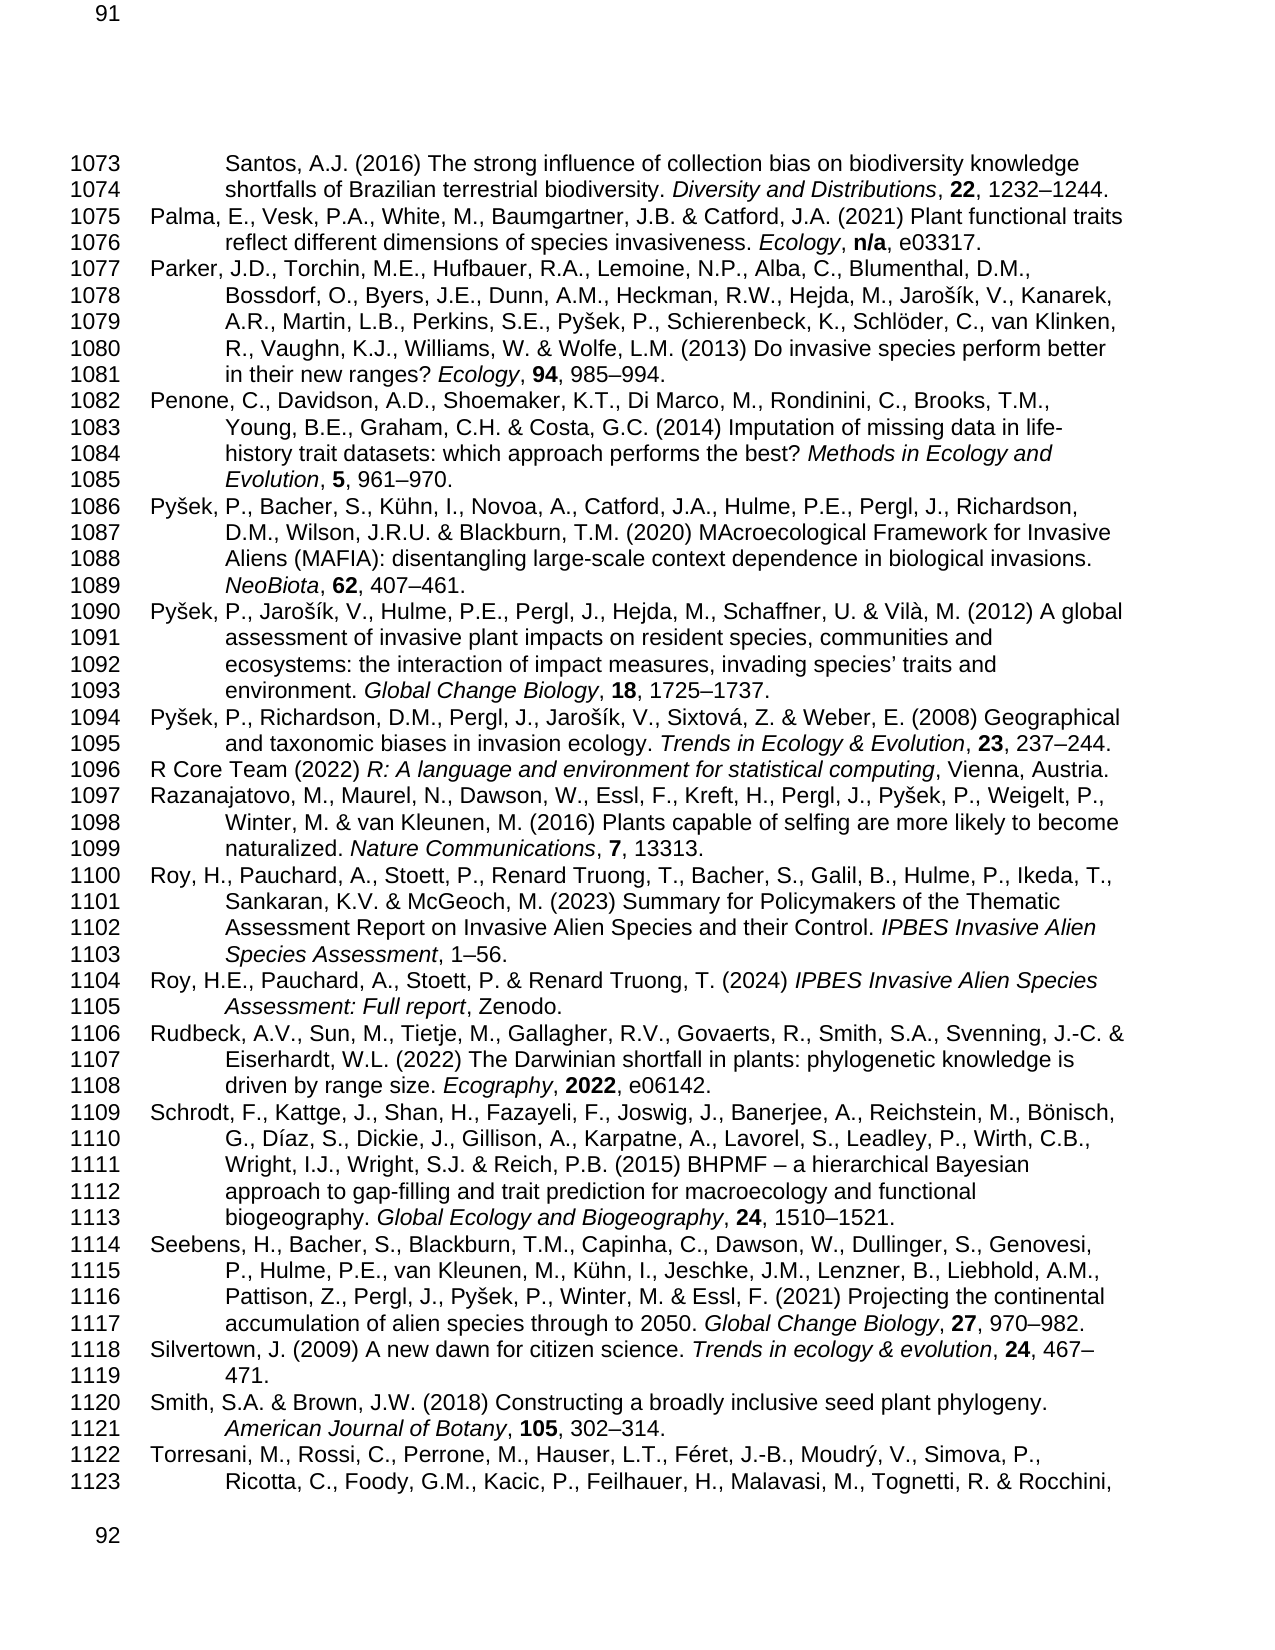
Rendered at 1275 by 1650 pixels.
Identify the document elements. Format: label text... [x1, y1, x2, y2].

text Smith, S.A. & Brown, J.W. (2018) Constructing a broadly inclusive seed plant phylogeny. American Journal of Botany, 105, 302–314. [150, 1389, 1125, 1441]
text Pyšek, P., Bacher, S., Kühn, I., Novoa, A., Catford, J.A., Hulme, P.E., Pergl, J., Richardson, D.M., Wilson, J.R.U. & Blackburn, T.M. (2020) MAcroecological Framework for Invasive Aliens (MAFIA): disentangling large-scale context dependence in biological invasions. NeoBiota, 62, 407–461. [150, 493, 1125, 598]
text Penone, C., Davidson, A.D., Shoemaker, K.T., Di Marco, M., Rondinini, C., Brooks, T.M., Young, B.E., Graham, C.H. & Costa, G.C. (2014) Imputation of missing data in life-history trait datasets: which approach performs the best? Methods in Ecology and Evolution, 5, 961–970. [150, 387, 1125, 493]
text Rudbeck, A.V., Sun, M., Tietje, M., Gallagher, R.V., Govaerts, R., Smith, S.A., Svenning, J.-C. & Eiserhardt, W.L. (2022) The Darwinian shortfall in plants: phylogenetic knowledge is driven by range size. Ecography, 2022, e06142. [150, 1020, 1125, 1099]
text Seebens, H., Bacher, S., Blackburn, T.M., Capinha, C., Dawson, W., Dullinger, S., Genovesi, P., Hulme, P.E., van Kleunen, M., Kühn, I., Jeschke, J.M., Lenzner, B., Liebhold, A.M., Pattison, Z., Pergl, J., Pyšek, P., Winter, M. & Essl, F. (2021) Projecting the continental accumulation of alien species through to 2050. Global Change Biology, 27, 970–982. [150, 1231, 1125, 1336]
text Pyšek, P., Jarošík, V., Hulme, P.E., Pergl, J., Hejda, M., Schaffner, U. & Vilà, M. (2012) A global assessment of invasive plant impacts on resident species, communities and ecosystems: the interaction of impact measures, invading species’ traits and environment. Global Change Biology, 18, 1725–1737. [150, 598, 1125, 703]
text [150, 1441, 1125, 1494]
text Schrodt, F., Kattge, J., Shan, H., Fazayeli, F., Joswig, J., Banerjee, A., Reichstein, M., Bönisch, G., Díaz, S., Dickie, J., Gillison, A., Karpatne, A., Lavorel, S., Leadley, P., Wirth, C.B., Wright, I.J., Wright, S.J. & Reich, P.B. (2015) BHPMF – a hierarchical Bayesian approach to gap-filling and trait prediction for macroecology and functional biogeography. Global Ecology and Biogeography, 24, 1510–1521. [150, 1099, 1125, 1231]
text Palma, E., Vesk, P.A., White, M., Baumgartner, J.B. & Catford, J.A. (2021) Plant functional traits reflect different dimensions of species invasiveness. Ecology, n/a, e03317. [150, 203, 1125, 255]
text Pyšek, P., Richardson, D.M., Pergl, J., Jarošík, V., Sixtová, Z. & Weber, E. (2008) Geographical and taxonomic biases in invasion ecology. Trends in Ecology & Evolution, 23, 237–244. [150, 703, 1125, 756]
text Silvertown, J. (2009) A new dawn for citizen science. Trends in ecology & evolution, 24, 467–471. [150, 1336, 1125, 1389]
text Roy, H., Pauchard, A., Stoett, P., Renard Truong, T., Bacher, S., Galil, B., Hulme, P., Ikeda, T., Sankaran, K.V. & McGeoch, M. (2023) Summary for Policymakers of the Thematic Assessment Report on Invasive Alien Species and their Control. IPBES Invasive Alien Species Assessment, 1–56. [150, 862, 1125, 967]
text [150, 150, 1125, 203]
text R Core Team (2022) R: A language and environment for statistical computing, Vienna, Austria. [150, 756, 1125, 782]
text Roy, H.E., Pauchard, A., Stoett, P. & Renard Truong, T. (2024) IPBES Invasive Alien Species Assessment: Full report, Zenodo. [150, 967, 1125, 1020]
text Parker, J.D., Torchin, M.E., Hufbauer, R.A., Lemoine, N.P., Alba, C., Blumenthal, D.M., Bossdorf, O., Byers, J.E., Dunn, A.M., Heckman, R.W., Hejda, M., Jarošík, V., Kanarek, A.R., Martin, L.B., Perkins, S.E., Pyšek, P., Schierenbeck, K., Schlöder, C., van Klinken, R., Vaughn, K.J., Williams, W. & Wolfe, L.M. (2013) Do invasive species perform better in their new ranges? Ecology, 94, 985–994. [150, 255, 1125, 387]
text Razanajatovo, M., Maurel, N., Dawson, W., Essl, F., Kreft, H., Pergl, J., Pyšek, P., Weigelt, P., Winter, M. & van Kleunen, M. (2016) Plants capable of selfing are more likely to become naturalized. Nature Communications, 7, 13313. [150, 782, 1125, 862]
